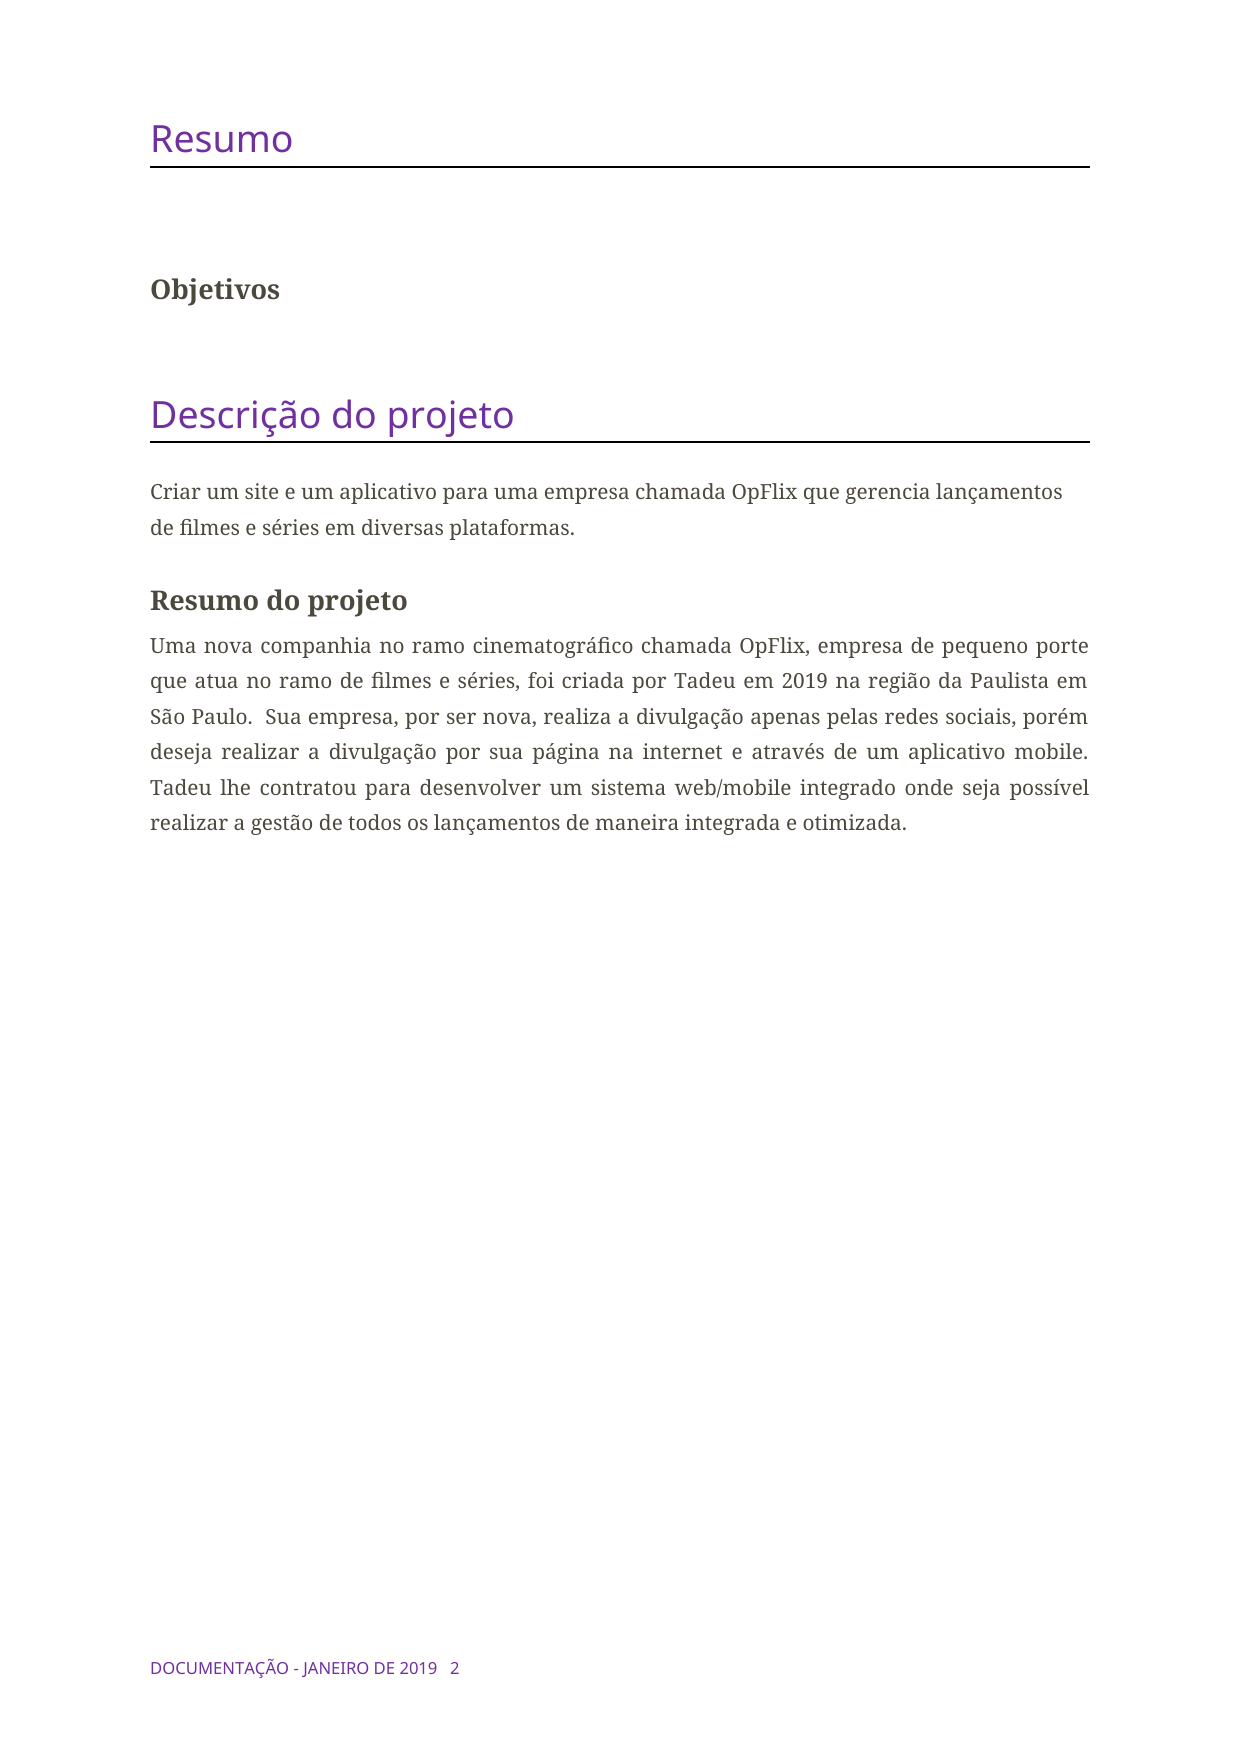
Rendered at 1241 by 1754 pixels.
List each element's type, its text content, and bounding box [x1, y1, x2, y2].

text Descrição do projeto [150, 388, 1090, 441]
text Resumo do projeto [150, 581, 1090, 618]
text Objetivos [150, 270, 1090, 307]
text Criar um site e um aplicativo para uma empresa chamada OpFlix que gerencia lançamentos de filmes e séries em diversas plataformas. [150, 477, 1090, 541]
text Uma nova companhia no ramo cinematográfico chamada OpFlix, empresa de pequeno porte que atua no ramo de filmes e séries, foi criada por Tadeu em 2019 na região da Paulista em São Paulo. Sua empresa, por ser nova, realiza a divulgação apenas pelas redes sociais, porém deseja realizar a divulgação por sua página na internet e através de um aplicativo mobile. Tadeu lhe contratou para desenvolver um sistema web/mobile integrado onde seja possível realizar a gestão de todos os lançamentos de maneira integrada e otimizada. [150, 631, 1090, 837]
text Resumo [150, 112, 1090, 166]
